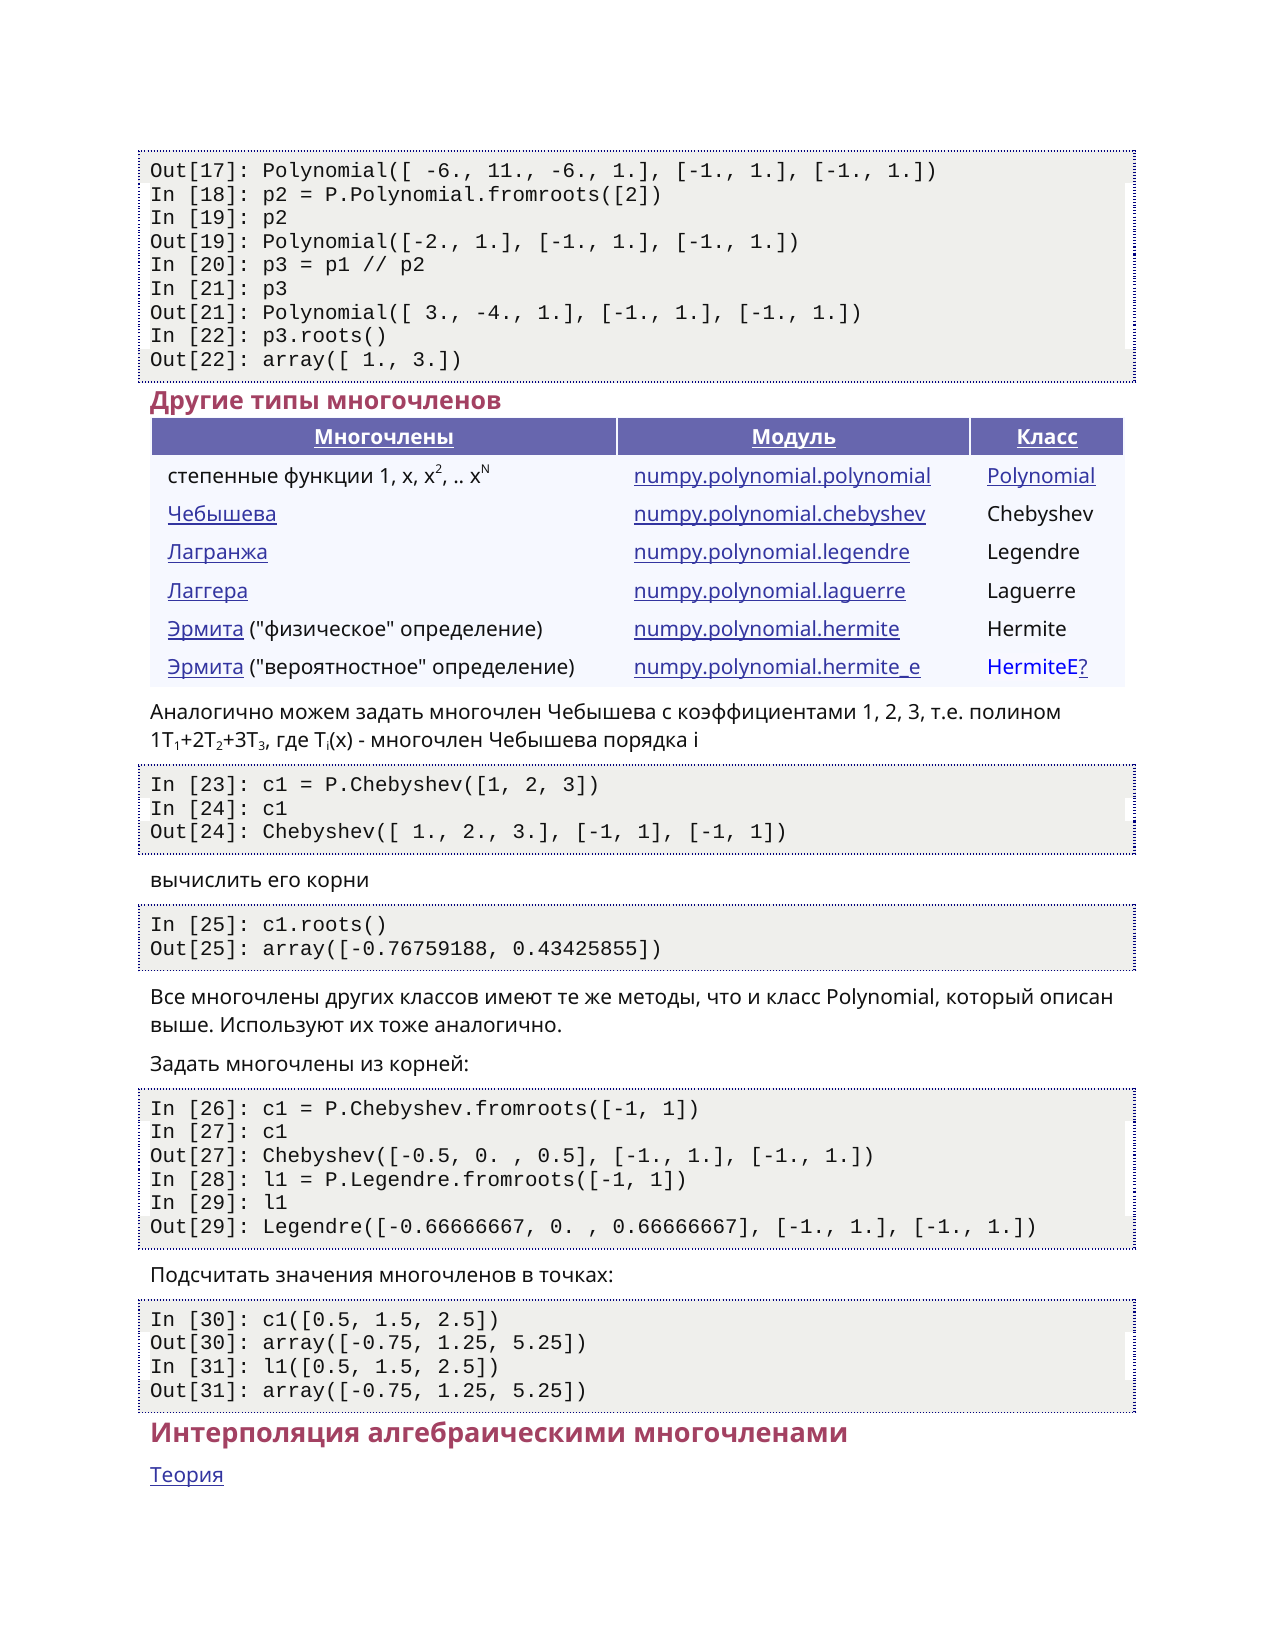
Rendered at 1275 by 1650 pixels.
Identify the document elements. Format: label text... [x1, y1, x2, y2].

table_header Модуль [618, 418, 969, 455]
table_cell Polynomial [971, 457, 1123, 493]
table_cell Эрмита ("физическое" определение) [152, 610, 616, 647]
text Out[22]: array([ 1., 3.]) [138, 339, 1136, 383]
text Out[27]: Chebyshev([-0.5, 0. , 0.5], [-1., 1.], [-1., 1.]) [150, 1145, 1125, 1169]
table_header Многочлены [152, 418, 616, 455]
table_cell Laguerre [971, 572, 1123, 608]
text In [18]: p2 = P.Polynomial.fromroots([2]) [150, 183, 1125, 207]
table_cell numpy.polynomial.legendre [618, 533, 969, 570]
text In [21]: p3 [150, 278, 1125, 302]
text In [19]: p2 [150, 207, 1125, 231]
text In [25]: c1.roots() [138, 904, 1136, 928]
text Out[21]: Polynomial([ 3., -4., 1.], [-1., 1.], [-1., 1.]) [150, 302, 1125, 325]
text In [23]: c1 = P.Chebyshev([1, 2, 3]) [138, 764, 1136, 798]
table_cell Эрмита ("вероятностное" определение) [152, 648, 616, 685]
text Задать многочлены из корней: [150, 1049, 1125, 1077]
text Интерполяция алгебраическими многочленами [150, 1413, 1125, 1450]
text In [24]: c1 [150, 798, 1125, 812]
table_header Класс [971, 418, 1123, 455]
text Теория [150, 1461, 1125, 1489]
table_cell Chebyshev [971, 495, 1123, 532]
text Out[31]: array([-0.75, 1.25, 5.25]) [138, 1370, 1136, 1413]
text Out[17]: Polynomial([ -6., 11., -6., 1.], [-1., 1.], [-1., 1.]) [138, 150, 1136, 183]
text In [20]: p3 = p1 // p2 [150, 254, 1125, 278]
text Out[30]: array([-0.75, 1.25, 5.25]) [150, 1332, 1125, 1356]
table_cell Лаггера [152, 572, 616, 608]
text Другие типы многочленов [150, 383, 1125, 417]
table_cell numpy.polynomial.polynomial [618, 457, 969, 493]
text вычислить его корни [150, 865, 1125, 894]
table_cell Чебышева [152, 495, 616, 532]
text In [31]: l1([0.5, 1.5, 2.5]) [150, 1356, 1125, 1370]
text Out[24]: Chebyshev([ 1., 2., 3.], [-1, 1], [-1, 1]) [138, 812, 1136, 855]
table_cell numpy.polynomial.laguerre [618, 572, 969, 608]
table_cell numpy.polynomial.chebyshev [618, 495, 969, 532]
table_cell numpy.polynomial.hermite_e [618, 648, 969, 685]
text Аналогично можем задать многочлен Чебышева с коэффициентами 1, 2, 3, т.е. полином 1T1+2T2+3T3, где Ti(x) - многочлен Чебышева порядка i [150, 697, 1125, 754]
text Out[25]: array([-0.76759188, 0.43425855]) [138, 928, 1136, 971]
text In [30]: c1([0.5, 1.5, 2.5]) [138, 1299, 1136, 1332]
table_cell степенные функции 1, x, x2, .. xN [152, 457, 616, 493]
text Out[19]: Polynomial([-2., 1.], [-1., 1.], [-1., 1.]) [150, 231, 1125, 254]
text Все многочлены других классов имеют те же методы, что и класс Polynomial, который описан выше. Используют их тоже аналогично. [150, 982, 1125, 1039]
table_cell Legendre [971, 533, 1123, 570]
table_cell numpy.polynomial.hermite [618, 610, 969, 647]
text In [26]: c1 = P.Chebyshev.fromroots([-1, 1]) [138, 1088, 1136, 1121]
text In [29]: l1 [150, 1192, 1125, 1206]
table_cell Hermite [971, 610, 1123, 647]
text In [22]: p3.roots() [150, 325, 1125, 339]
text In [28]: l1 = P.Legendre.fromroots([-1, 1]) [150, 1169, 1125, 1192]
text Подсчитать значения многочленов в точках: [150, 1260, 1125, 1288]
text In [27]: c1 [150, 1121, 1125, 1145]
text Out[29]: Legendre([-0.66666667, 0. , 0.66666667], [-1., 1.], [-1., 1.]) [138, 1206, 1136, 1249]
table_cell Лагранжа [152, 533, 616, 570]
table_cell HermiteE? [971, 648, 1123, 685]
